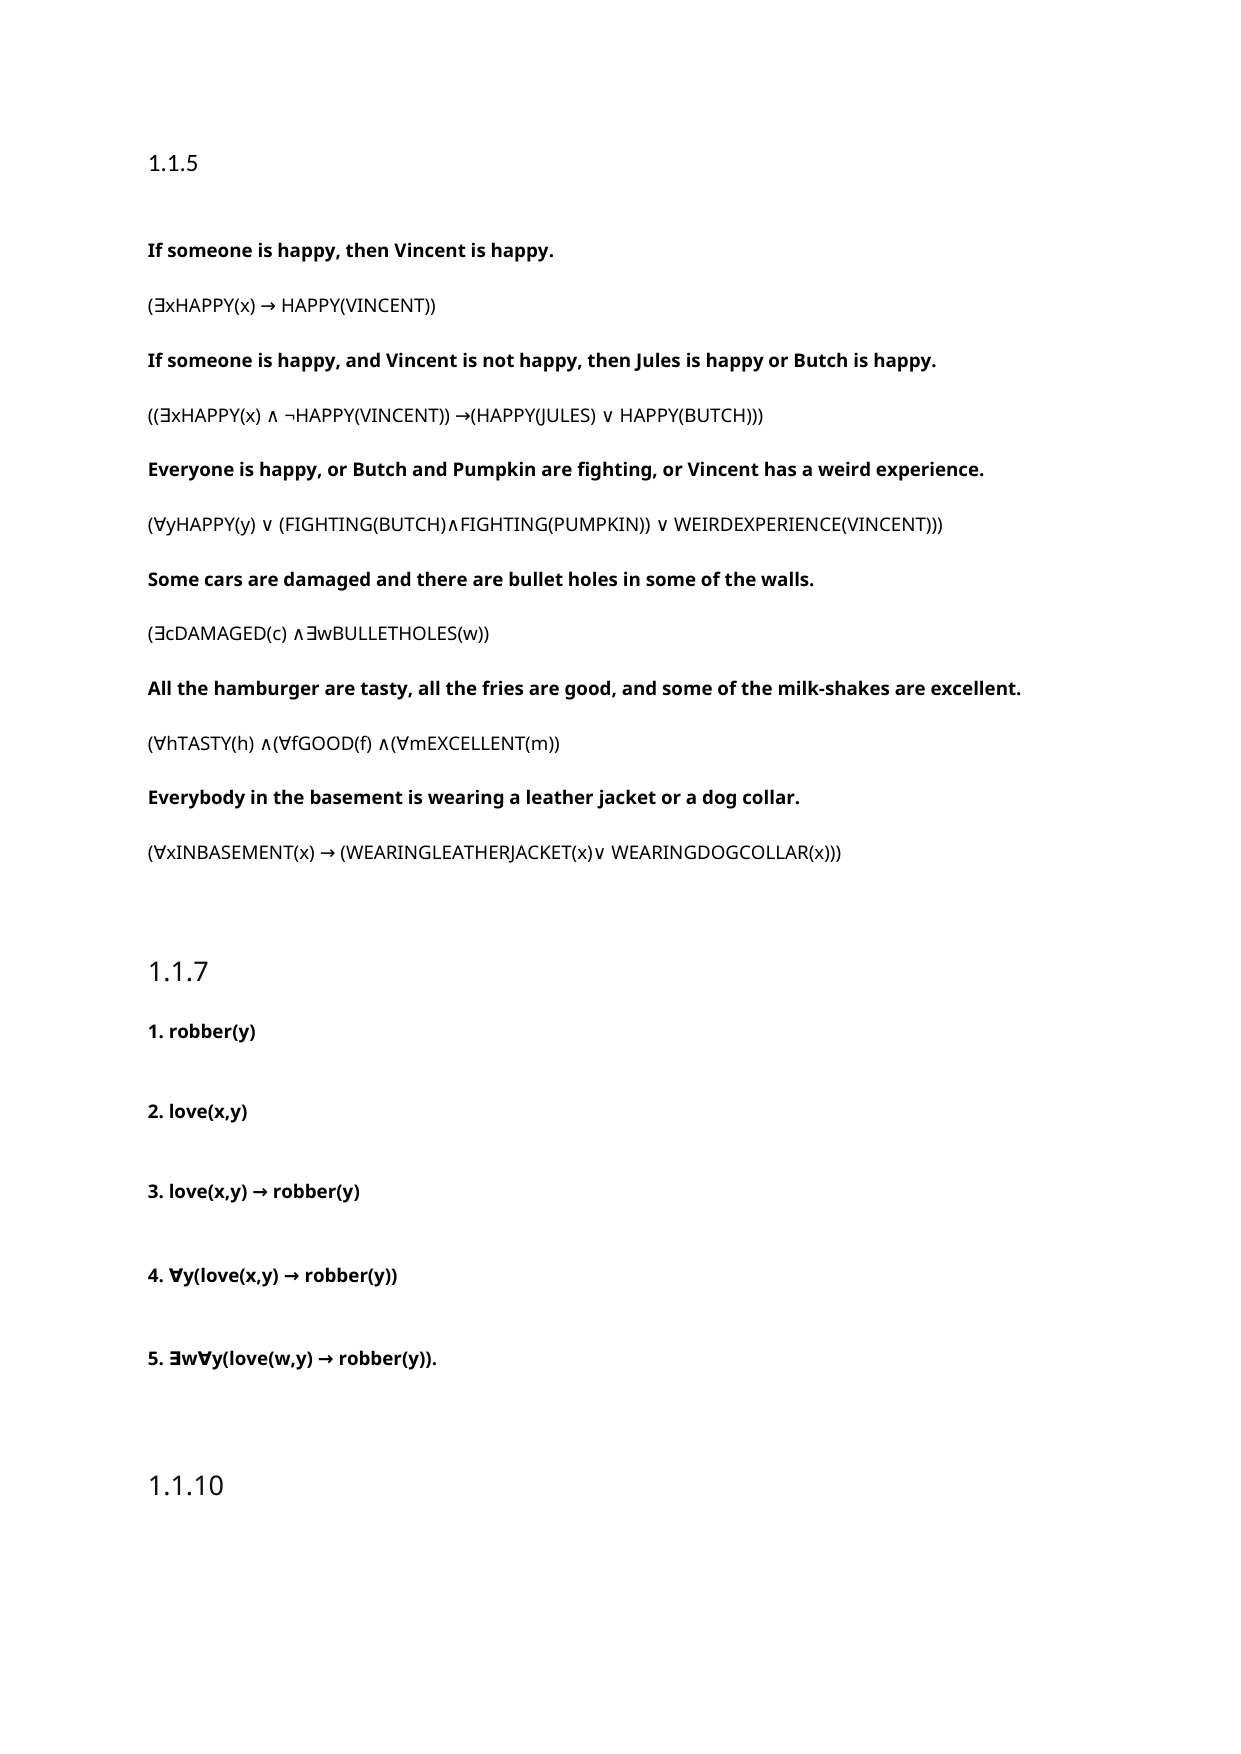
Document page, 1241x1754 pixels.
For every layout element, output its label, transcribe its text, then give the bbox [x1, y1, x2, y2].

text All the hamburger are tasty, all the fries are good, and some of the milk-shakes are excellent. [148, 675, 1093, 701]
text 2. love(x,y) [148, 1073, 1093, 1124]
text (∃xHAPPY(x) → HAPPY(VINCENT)) [148, 292, 1093, 318]
text Everyone is happy, or Butch and Pumpkin are fighting, or Vincent has a weird experience. [148, 457, 1093, 482]
text 5. ∃w∀y(love(w,y) → robber(y)). [148, 1345, 1093, 1371]
text 4. ∀y(love(x,y) → robber(y)) [148, 1262, 1093, 1316]
text 1.1.10 [148, 1466, 1093, 1503]
text 1. robber(y) [148, 1018, 1093, 1043]
text Everybody in the basement is wearing a leather jacket or a dog collar. [148, 785, 1093, 810]
text Some cars are damaged and there are bullet holes in some of the walls. [148, 566, 1093, 591]
text If someone is happy, then Vincent is happy. [148, 238, 1093, 263]
text 1.1.5 [148, 148, 1093, 178]
text (∃cDAMAGED(c) ∧∃wBULLETHOLES(w)) [148, 621, 1093, 646]
text 1.1.7 [148, 952, 1093, 989]
text (∀hTASTY(h) ∧(∀fGOOD(f) ∧(∀mEXCELLENT(m)) [148, 730, 1093, 756]
text 3. love(x,y) → robber(y) [148, 1153, 1093, 1233]
text If someone is happy, and Vincent is not happy, then Jules is happy or Butch is happy. [148, 347, 1093, 373]
text ((∃xHAPPY(x) ∧ ¬HAPPY(VINCENT)) →(HAPPY(JULES) ∨ HAPPY(BUTCH))) [148, 402, 1093, 427]
text (∀yHAPPY(y) ∨ (FIGHTING(BUTCH)∧FIGHTING(PUMPKIN)) ∨ WEIRDEXPERIENCE(VINCENT))) [148, 511, 1093, 537]
text (∀xINBASEMENT(x) → (WEARINGLEATHERJACKET(x)∨ WEARINGDOGCOLLAR(x))) [148, 839, 1093, 865]
